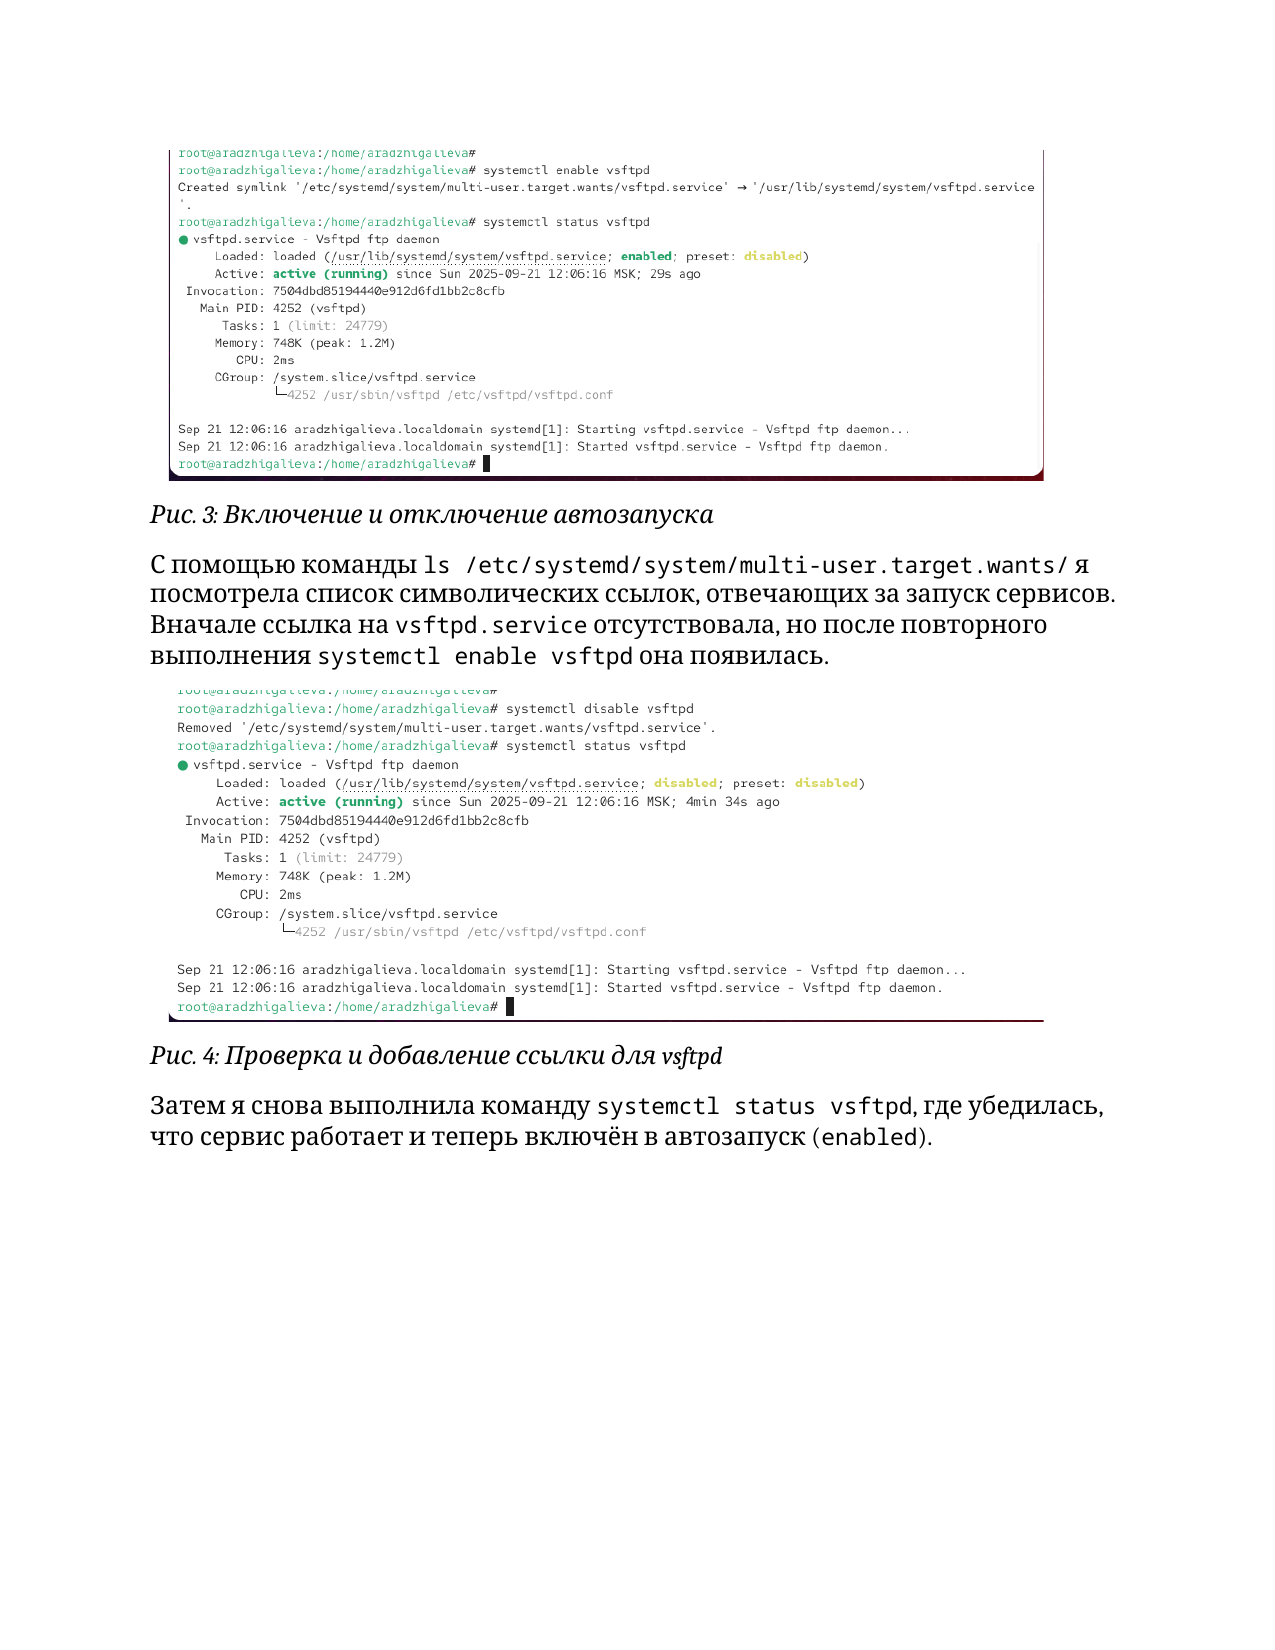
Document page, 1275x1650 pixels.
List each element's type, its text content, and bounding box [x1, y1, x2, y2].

picture [168, 690, 1044, 1022]
text Рис. 4: Проверка и добавление ссылки для vsftpd [150, 1042, 1125, 1071]
picture [168, 150, 1044, 481]
text С помощью команды ls /etc/systemd/system/multi-user.target.wants/ я посмотрела список символических ссылок, отвечающих за запуск сервисов. Вначале ссылка на vsftpd.service отсутствовала, но после повторного выполнения systemctl enable vsftpd она появилась. [150, 549, 1125, 671]
text Рис. 3: Включение и отключение автозапуска [150, 501, 1125, 530]
text Затем я снова выполнила команду systemctl status vsftpd, где убедилась, что сервис работает и теперь включён в автозапуск (enabled). [150, 1089, 1125, 1152]
